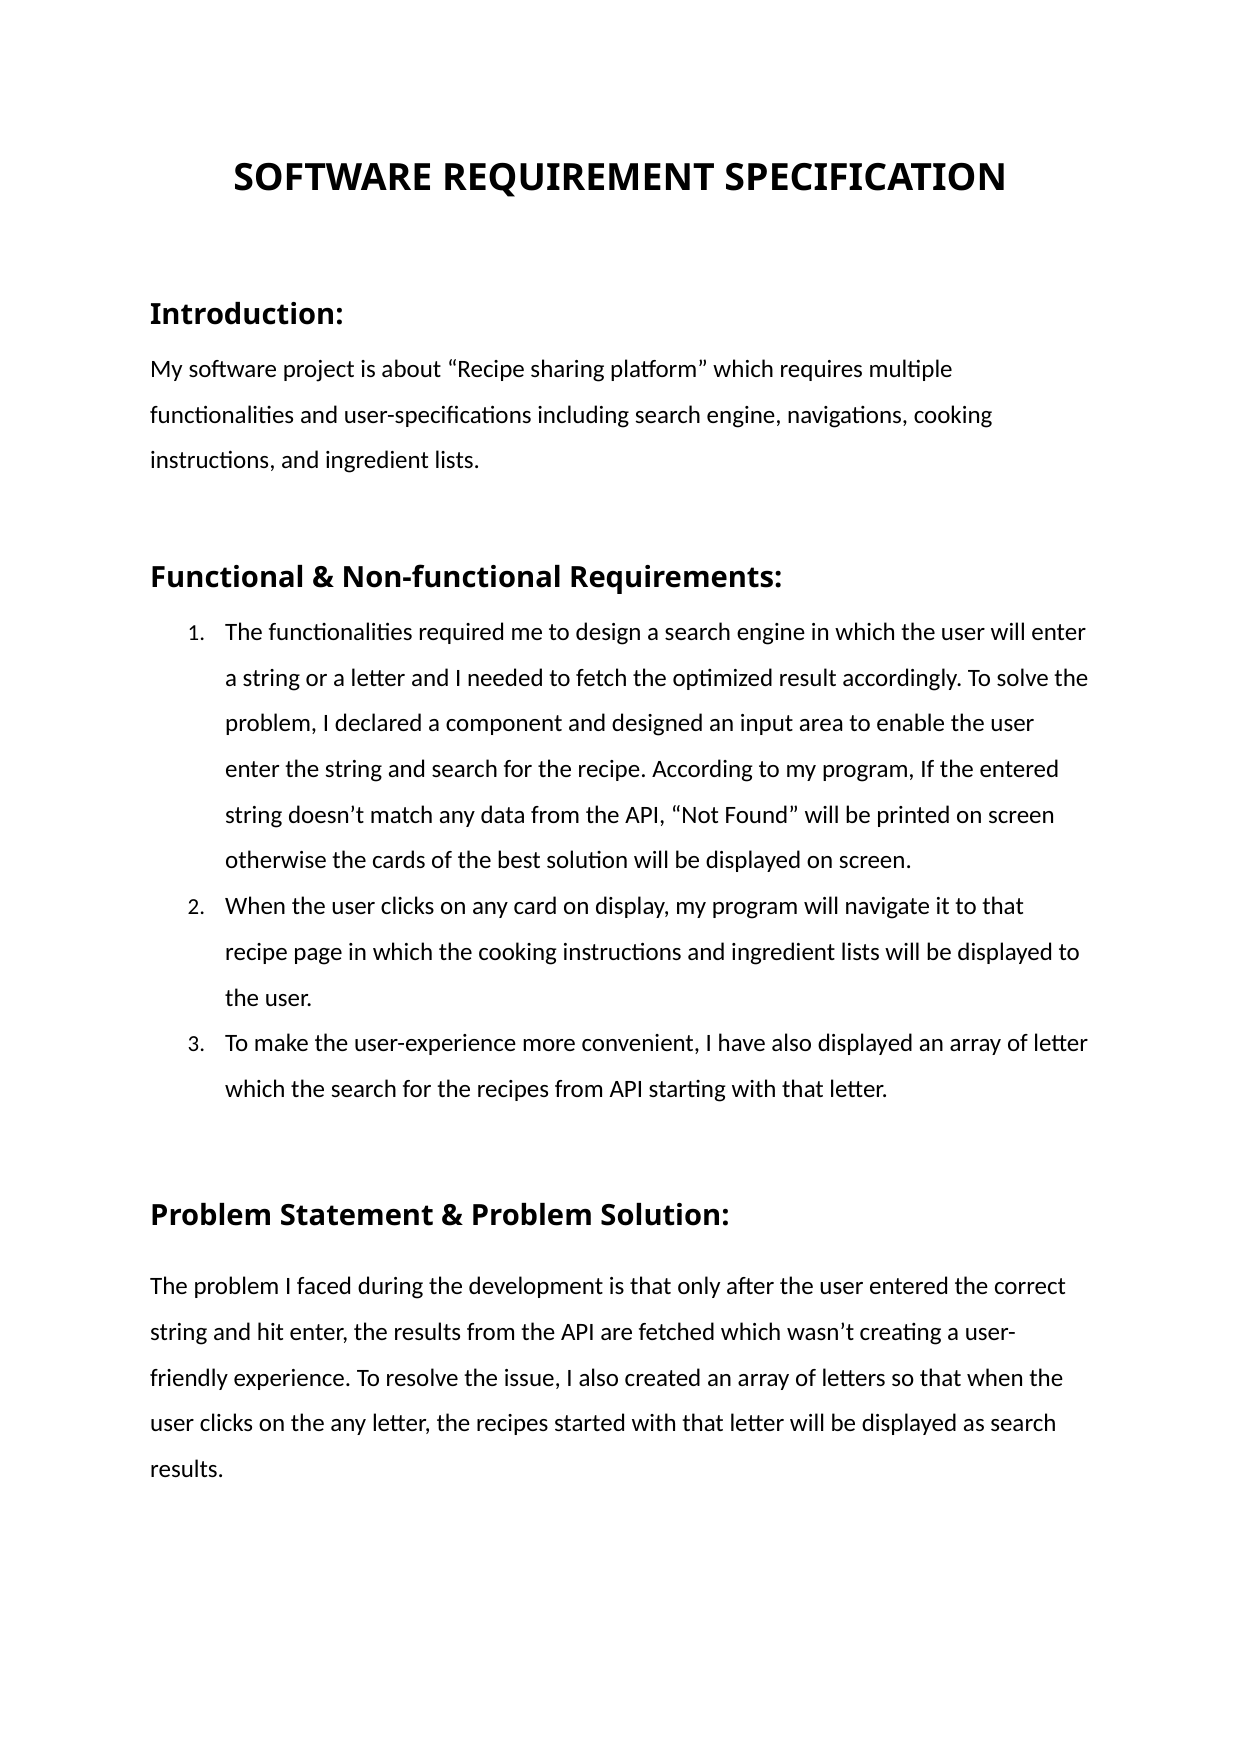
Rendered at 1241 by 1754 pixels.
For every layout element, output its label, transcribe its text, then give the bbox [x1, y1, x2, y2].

text Problem Statement & Problem Solution: [150, 1194, 1090, 1234]
text Introduction: [150, 293, 1090, 333]
text Functional & Non-functional Requirements: [150, 556, 1090, 596]
text My software project is about “Recipe sharing platform” which requires multiple functionalities and user-specifications including search engine, navigations, cooking instructions, and ingredient lists. [150, 353, 1090, 475]
list When the user clicks on any card on display, my program will navigate it to that recipe page in which the cooking instructions and ingredient lists will be displayed to the user. [187, 890, 1090, 1012]
list The functionalities required me to design a search engine in which the user will enter a string or a letter and I needed to fetch the optimized result accordingly. To solve the problem, I declared a component and designed an input area to enable the user enter the string and search for the recipe. According to my program, If the entered string doesn’t match any data from the API, “Not Found” will be printed on screen otherwise the cards of the best solution will be displayed on screen. [187, 616, 1090, 875]
list To make the user-experience more convenient, I have also displayed an array of letter which the search for the recipes from API starting with that letter. [187, 1027, 1090, 1104]
text SOFTWARE REQUIREMENT SPECIFICATION [150, 150, 1090, 201]
text The problem I faced during the development is that only after the user entered the correct string and hit enter, the results from the API are fetched which wasn’t creating a user-friendly experience. To resolve the issue, I also created an array of letters so that when the user clicks on the any letter, the recipes started with that letter will be displayed as search results. [150, 1270, 1090, 1484]
